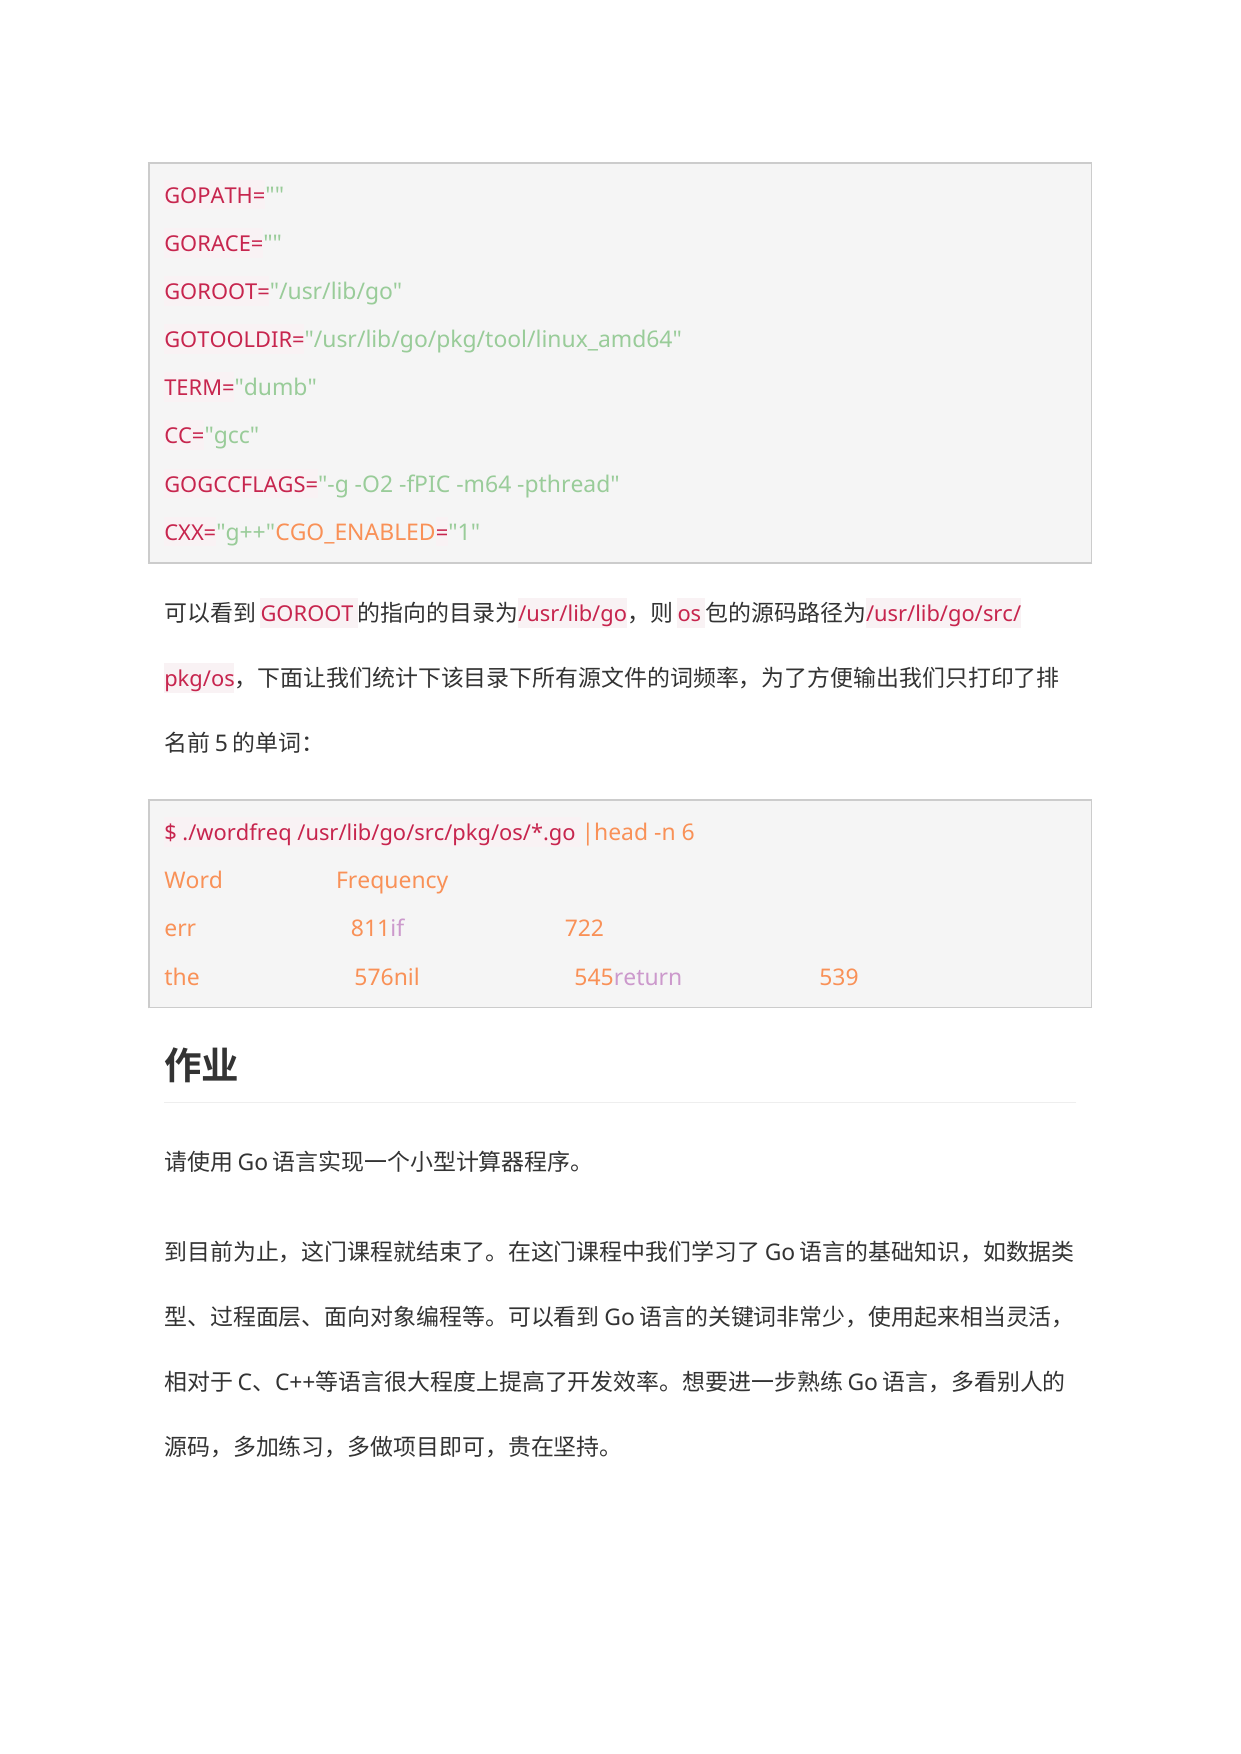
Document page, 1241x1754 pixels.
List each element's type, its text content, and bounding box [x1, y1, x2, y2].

subtitle 作业 [164, 1030, 1076, 1102]
text CC="gcc" [150, 403, 1091, 451]
text GORACE="" [150, 210, 1091, 258]
text TERM="dumb" [150, 354, 1091, 403]
text 可以看到GOROOT的指向的目录为/usr/lib/go，则os包的源码路径为/usr/lib/go/src/pkg/os，下面让我们统计下该目录下所有源文件的词频率，为了方便输出我们只打印了排名前5的单词： [164, 579, 1076, 774]
text CXX="g++"CGO_ENABLED="1" [150, 499, 1091, 562]
text the 576nil 545return 539 [150, 944, 1091, 1007]
text 到目前为止，这门课程就结束了。在这门课程中我们学习了Go语言的基础知识，如数据类型、过程面层、面向对象编程等。可以看到Go语言的关键词非常少，使用起来相当灵活，相对于C、C++等语言很大程度上提高了开发效率。想要进一步熟练Go语言，多看别人的源码，多加练习，多做项目即可，贵在坚持。 [164, 1218, 1076, 1478]
text GOTOOLDIR="/usr/lib/go/pkg/tool/linux_amd64" [150, 306, 1091, 354]
text $ ./wordfreq /usr/lib/go/src/pkg/os/*.go |head -n 6 [150, 801, 1091, 847]
text err 811if 722 [150, 896, 1091, 944]
text GOGCCFLAGS="-g -O2 -fPIC -m64 -pthread" [150, 451, 1091, 499]
text GOPATH="" [150, 164, 1091, 210]
text GOROOT="/usr/lib/go" [150, 258, 1091, 306]
text Word Frequency [150, 847, 1091, 896]
text 请使用Go语言实现一个小型计算器程序。 [164, 1128, 1076, 1193]
